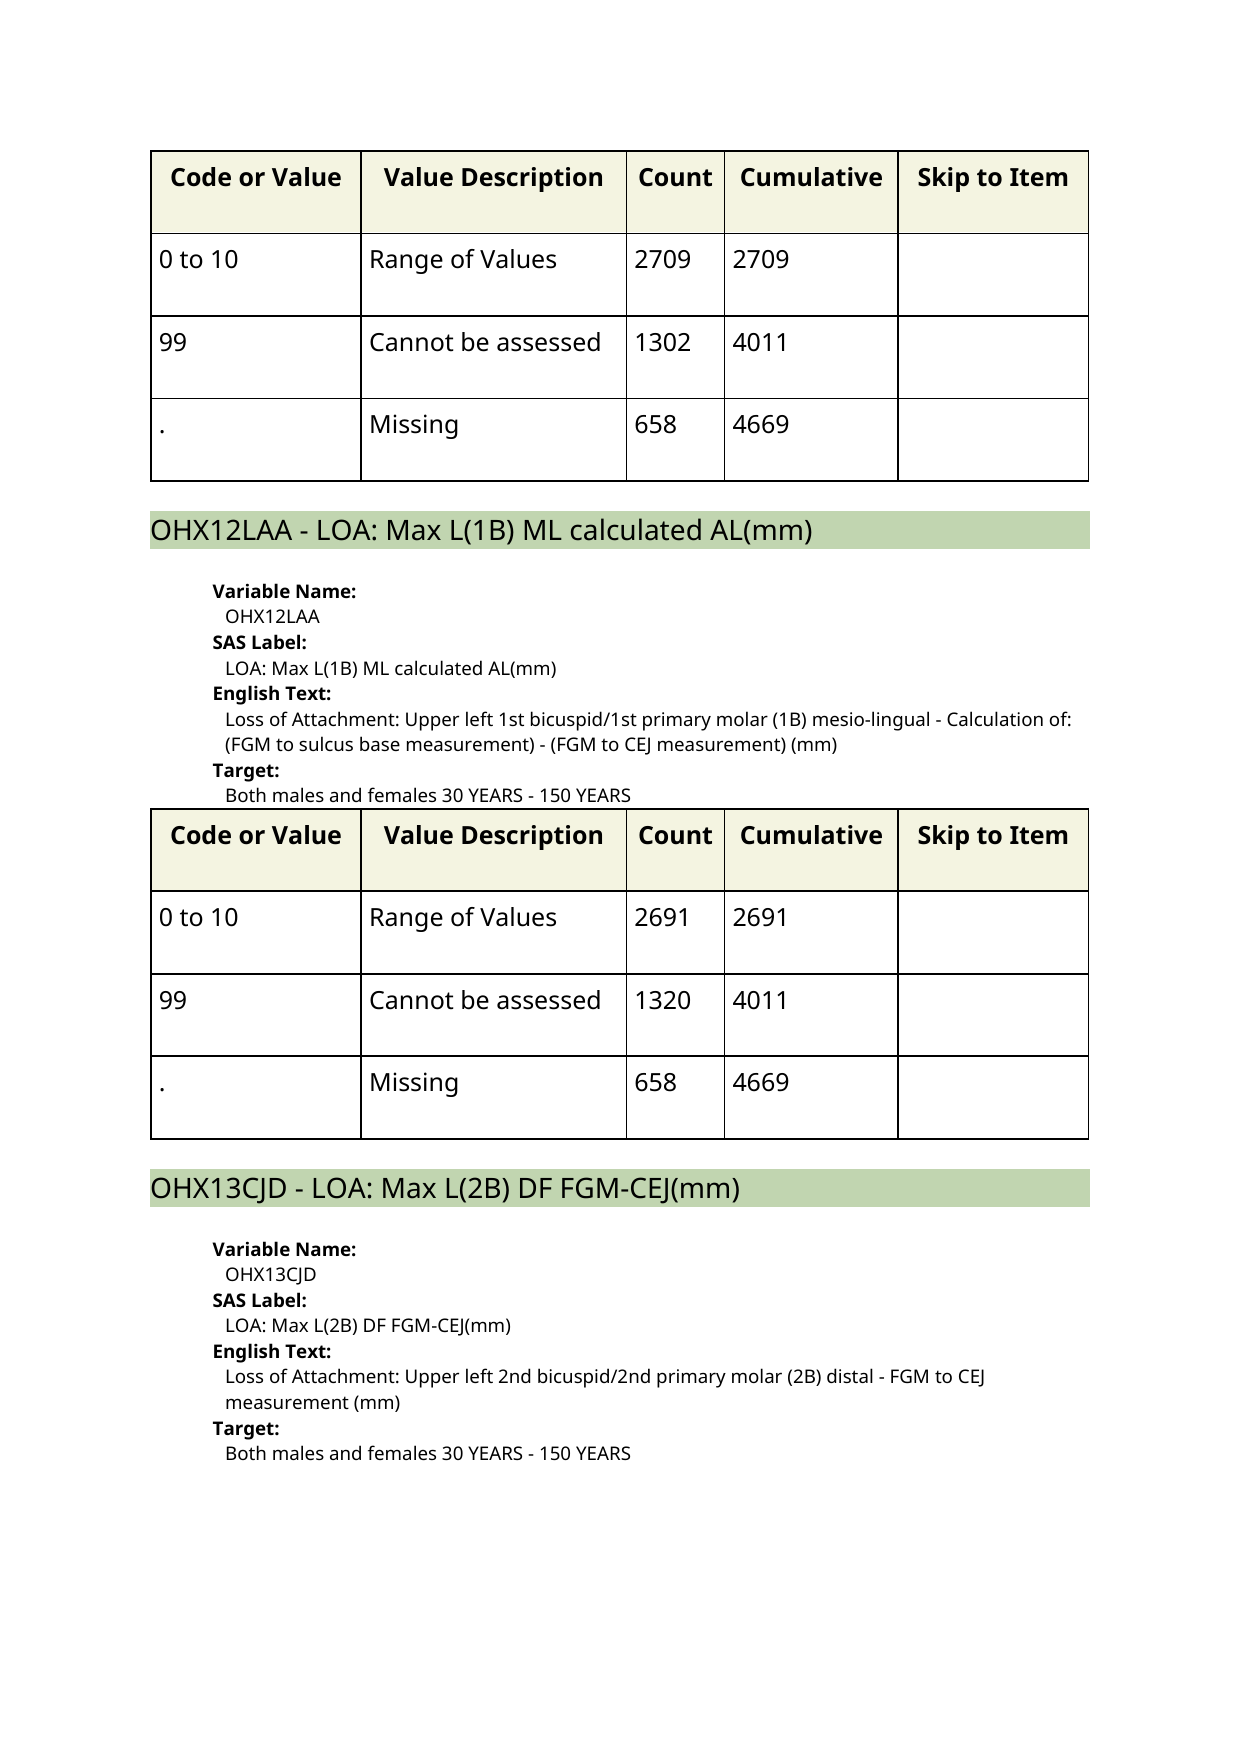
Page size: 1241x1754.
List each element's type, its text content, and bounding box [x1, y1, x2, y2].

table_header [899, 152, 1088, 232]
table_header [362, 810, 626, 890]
text Both males and females 30 YEARS - 150 YEARS [225, 782, 1090, 808]
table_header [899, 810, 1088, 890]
text OHX12LAA - LOA: Max L(1B) ML calculated AL(mm) [150, 511, 1090, 549]
text Variable Name: [212, 578, 1090, 604]
text Target: [212, 757, 1090, 782]
text Both males and females 30 YEARS - 150 YEARS [225, 1440, 1090, 1466]
text LOA: Max L(1B) ML calculated AL(mm) [225, 655, 1090, 680]
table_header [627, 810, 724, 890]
text OHX12LAA [225, 604, 1090, 629]
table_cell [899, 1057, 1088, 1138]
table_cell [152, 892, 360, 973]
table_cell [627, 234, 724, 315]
text LOA: Max L(2B) DF FGM-CEJ(mm) [225, 1313, 1090, 1338]
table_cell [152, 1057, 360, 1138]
text Variable Name: [212, 1236, 1090, 1262]
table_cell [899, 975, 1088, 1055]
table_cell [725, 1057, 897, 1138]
text Loss of Attachment: Upper left 2nd bicuspid/2nd primary molar (2B) distal - FGM to CEJ measurement (mm) [225, 1364, 1090, 1415]
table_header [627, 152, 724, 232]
text SAS Label: [212, 629, 1090, 655]
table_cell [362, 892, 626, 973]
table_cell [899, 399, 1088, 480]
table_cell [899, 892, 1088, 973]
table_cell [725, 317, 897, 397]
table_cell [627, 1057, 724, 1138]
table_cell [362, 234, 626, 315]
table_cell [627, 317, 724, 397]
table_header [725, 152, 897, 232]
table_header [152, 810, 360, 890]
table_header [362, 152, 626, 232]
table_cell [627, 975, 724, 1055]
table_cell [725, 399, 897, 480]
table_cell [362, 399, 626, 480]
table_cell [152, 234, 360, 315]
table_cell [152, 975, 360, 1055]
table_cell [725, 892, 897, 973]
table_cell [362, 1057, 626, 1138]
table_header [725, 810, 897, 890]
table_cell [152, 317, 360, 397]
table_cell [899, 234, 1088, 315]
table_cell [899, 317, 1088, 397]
text OHX13CJD - LOA: Max L(2B) DF FGM-CEJ(mm) [150, 1169, 1090, 1207]
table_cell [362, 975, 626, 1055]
text Loss of Attachment: Upper left 1st bicuspid/1st primary molar (1B) mesio-lingual - Calculation of: (FGM to sulcus base measurement) - (FGM to CEJ measurement) (mm) [225, 706, 1090, 757]
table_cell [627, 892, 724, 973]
text OHX13CJD [225, 1262, 1090, 1287]
text English Text: [212, 1338, 1090, 1364]
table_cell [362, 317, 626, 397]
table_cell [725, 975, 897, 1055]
text SAS Label: [212, 1287, 1090, 1313]
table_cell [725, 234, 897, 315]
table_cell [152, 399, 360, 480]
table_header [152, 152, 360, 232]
text Target: [212, 1415, 1090, 1440]
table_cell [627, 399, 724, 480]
text English Text: [212, 680, 1090, 706]
